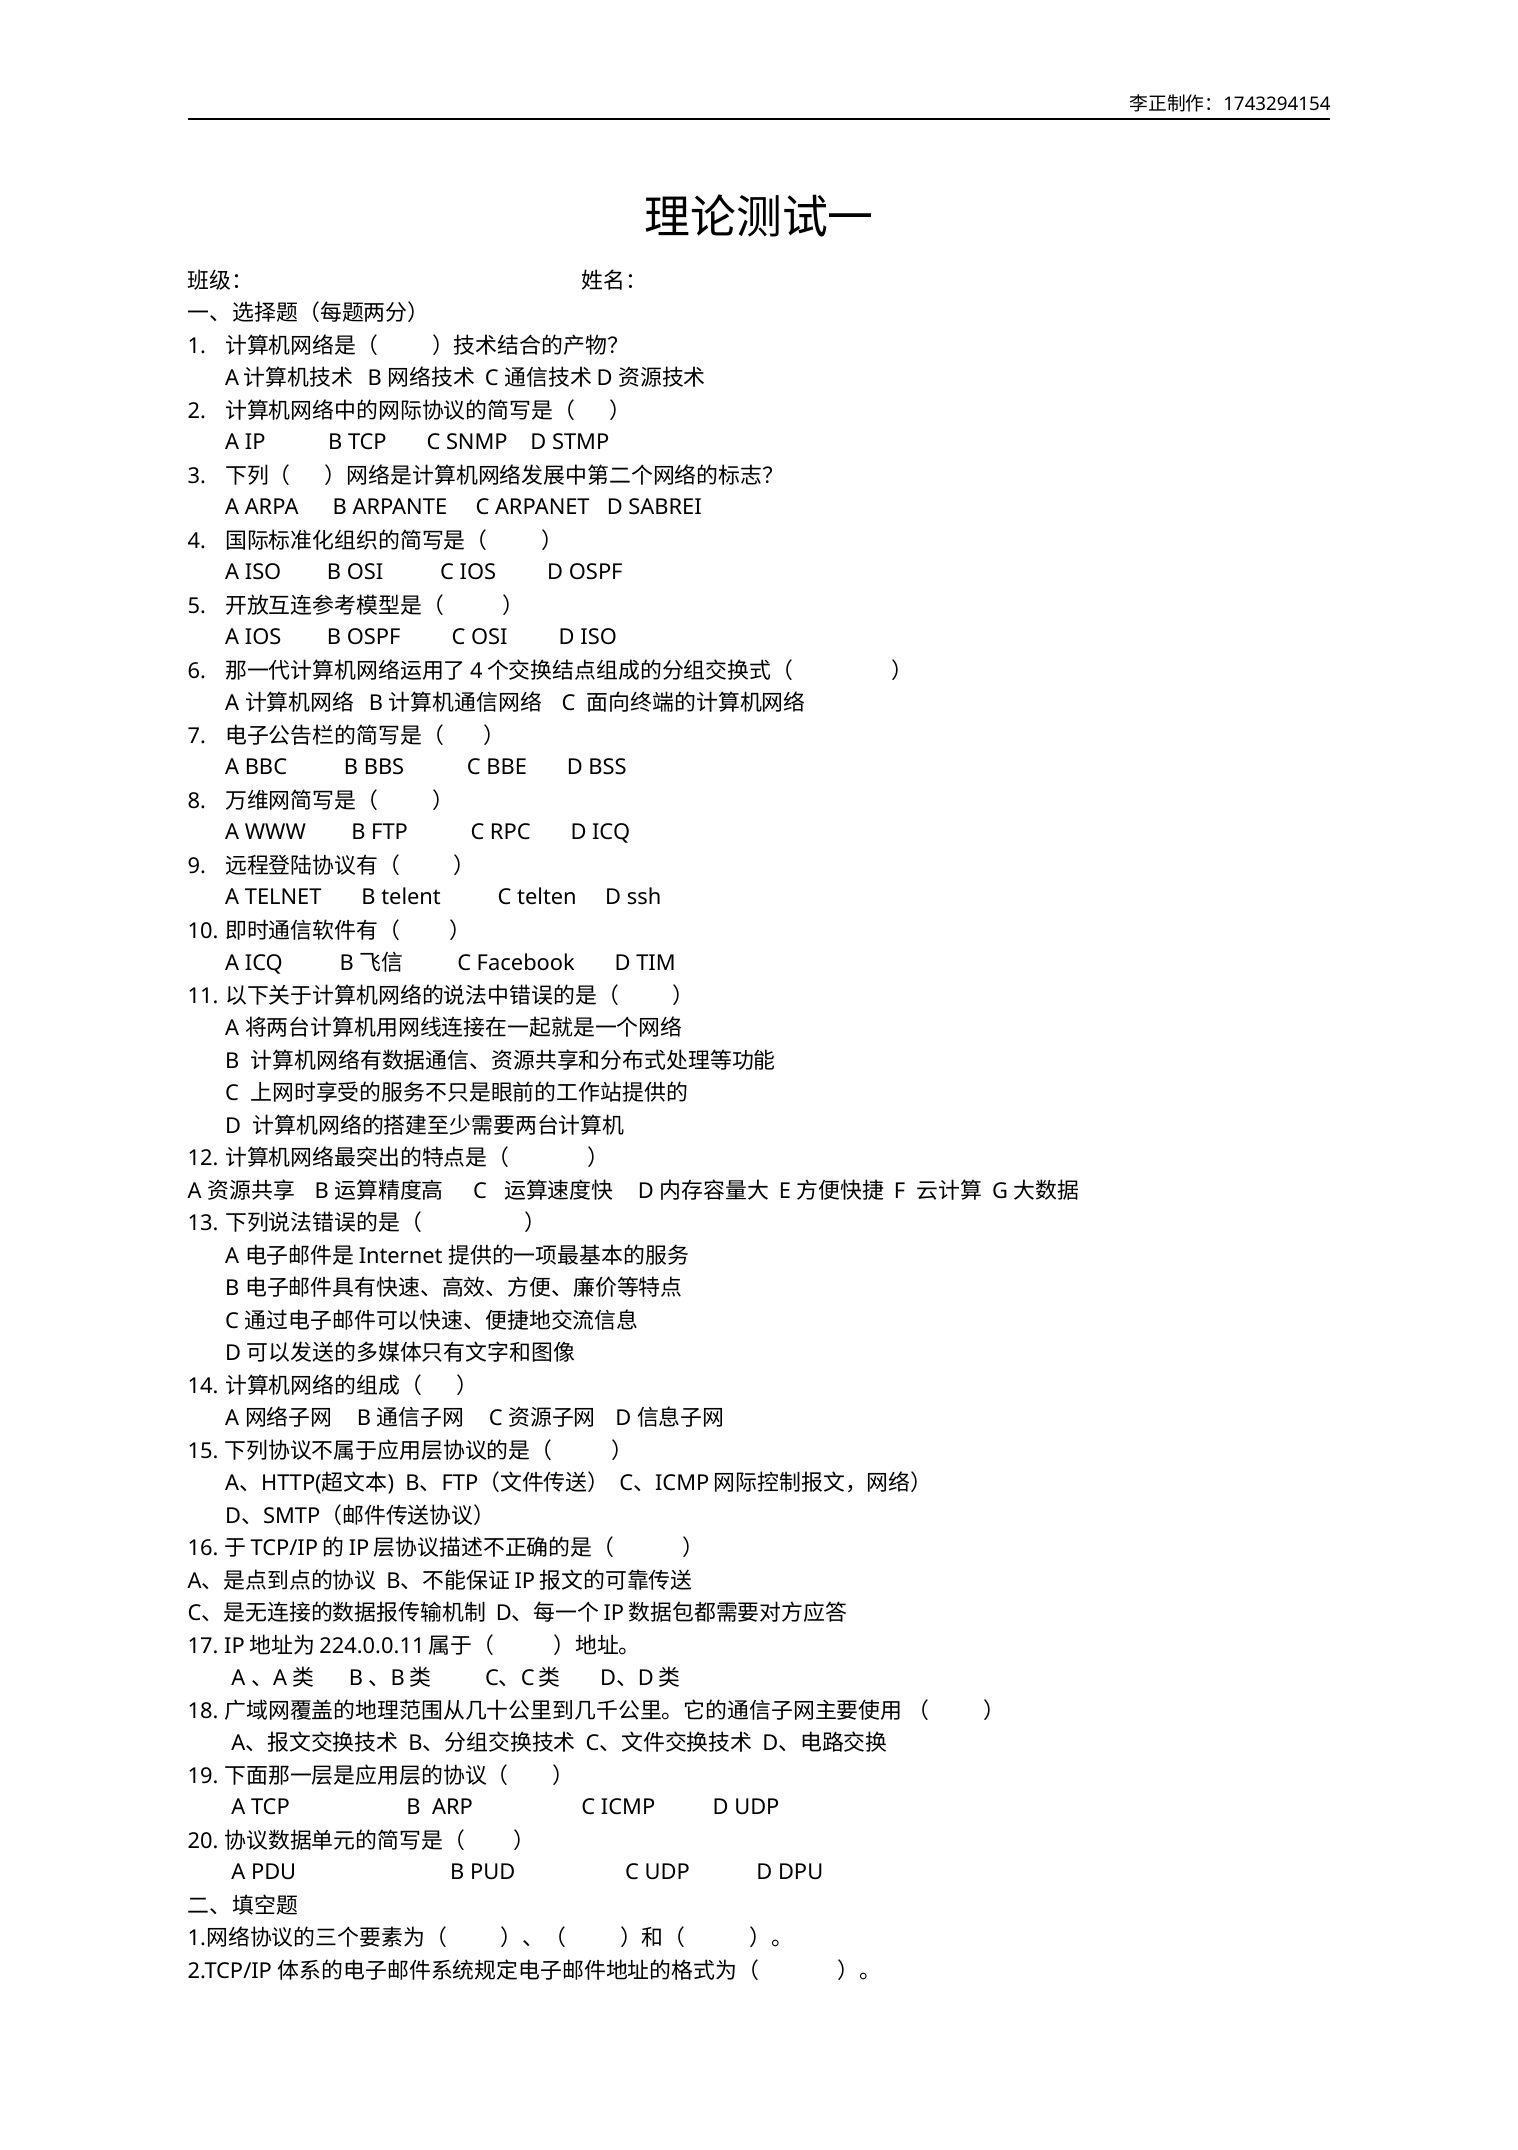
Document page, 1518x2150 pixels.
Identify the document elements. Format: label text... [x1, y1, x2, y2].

list A 计算机网络 B 计算机通信网络 C 面向终端的计算机网络 [225, 685, 1330, 717]
list 以下关于计算机网络的说法中错误的是（ ） [187, 977, 1330, 1010]
text 16. 于TCP/IP的IP层协议描述不正确的是（ ） [187, 1530, 1330, 1562]
list A WWW B FTP C RPC D ICQ [225, 815, 1330, 847]
list C 通过电子邮件可以快速、便捷地交流信息 [225, 1302, 1330, 1335]
text A TCP B ARP C ICMP D UDP [187, 1790, 1330, 1822]
list 万维网简写是（ ） [187, 782, 1330, 815]
list D 计算机网络的搭建至少需要两台计算机 [225, 1107, 1330, 1140]
list D 可以发送的多媒体只有文字和图像 [225, 1335, 1330, 1367]
text 2.TCP/IP 体系的电子邮件系统规定电子邮件地址的格式为（ ）。 [187, 1952, 1330, 1985]
list A BBC B BBS C BBE D BSS [225, 750, 1330, 782]
list A计算机技术 B 网络技术 C 通信技术 D 资源技术 [225, 360, 1330, 392]
text 17. IP地址为224.0.0.11属于（ ）地址。 [187, 1627, 1330, 1660]
text 理论测试一 [187, 165, 1330, 262]
text 1.网络协议的三个要素为（ ）、（ ）和（ ）。 [187, 1920, 1330, 1952]
list A ARPA B ARPANTE C ARPANET D SABREI [225, 490, 1330, 522]
text 18. 广域网覆盖的地理范围从几十公里到几千公里。它的通信子网主要使用 （ ） [187, 1692, 1330, 1725]
text A、报文交换技术 B、分组交换技术 C、文件交换技术 D、电路交换 [187, 1725, 1330, 1757]
text 19. 下面那一层是应用层的协议（ ） [187, 1757, 1330, 1790]
text 20. 协议数据单元的简写是（ ） [187, 1822, 1330, 1855]
list A 将两台计算机用网线连接在一起就是一个网络 [225, 1010, 1330, 1042]
text A PDU B PUD C UDP D DPU [187, 1855, 1330, 1887]
list A 网络子网 B 通信子网 C 资源子网 D 信息子网 [225, 1400, 1330, 1432]
list 计算机网络的组成（ ） [187, 1367, 1330, 1400]
list 计算机网络最突出的特点是（ ） [187, 1140, 1330, 1172]
text A、是点到点的协议 B、不能保证IP报文的可靠传送 [187, 1562, 1330, 1595]
text C、是无连接的数据报传输机制 D、每一个IP数据包都需要对方应答 [187, 1595, 1330, 1627]
list 下列（ ）网络是计算机网络发展中第二个网络的标志？ [187, 457, 1330, 490]
list A ISO B OSI C IOS D OSPF [225, 555, 1330, 587]
text A 资源共享 B 运算精度高 C 运算速度快 D 内存容量大 E 方便快捷 F 云计算 G 大数据 [187, 1172, 1330, 1205]
list A 电子邮件是Internet 提供的一项最基本的服务 [225, 1237, 1330, 1270]
list 选择题（每题两分） [187, 295, 1330, 327]
list A、HTTP(超文本) B、FTP（文件传送） C、ICMP网际控制报文，网络） [225, 1465, 1330, 1497]
list 即时通信软件有（ ） [187, 912, 1330, 945]
text A 、A 类 B 、B类 C、C类 D、D类 [187, 1660, 1330, 1692]
list 下列说法错误的是（ ） [187, 1205, 1330, 1237]
list B 计算机网络有数据通信、资源共享和分布式处理等功能 [225, 1042, 1330, 1075]
list B 电子邮件具有快速、高效、方便、廉价等特点 [225, 1270, 1330, 1302]
list A ICQ B 飞信 C Facebook D TIM [225, 945, 1330, 977]
list A IOS B OSPF C OSI D ISO [225, 620, 1330, 652]
list A TELNET B telent C telten D ssh [225, 880, 1330, 912]
list 计算机网络中的网际协议的简写是（ ） [187, 392, 1330, 425]
list 填空题 [187, 1887, 1330, 1920]
list 远程登陆协议有（ ） [187, 847, 1330, 880]
list C 上网时享受的服务不只是眼前的工作站提供的 [225, 1075, 1330, 1107]
list 开放互连参考模型是（ ） [187, 587, 1330, 620]
text 班级： 姓名： [187, 262, 1330, 295]
list 那一代计算机网络运用了4个交换结点组成的分组交换式（ ） [187, 652, 1330, 685]
list A IP B TCP C SNMP D STMP [225, 425, 1330, 457]
list D、SMTP（邮件传送协议） [225, 1497, 1330, 1530]
list 计算机网络是（ ）技术结合的产物？ [187, 327, 1330, 360]
text 15. 下列协议不属于应用层协议的是（ ） [187, 1432, 1330, 1465]
list 国际标准化组织的简写是（ ） [187, 522, 1330, 555]
list 电子公告栏的简写是（ ） [187, 717, 1330, 750]
